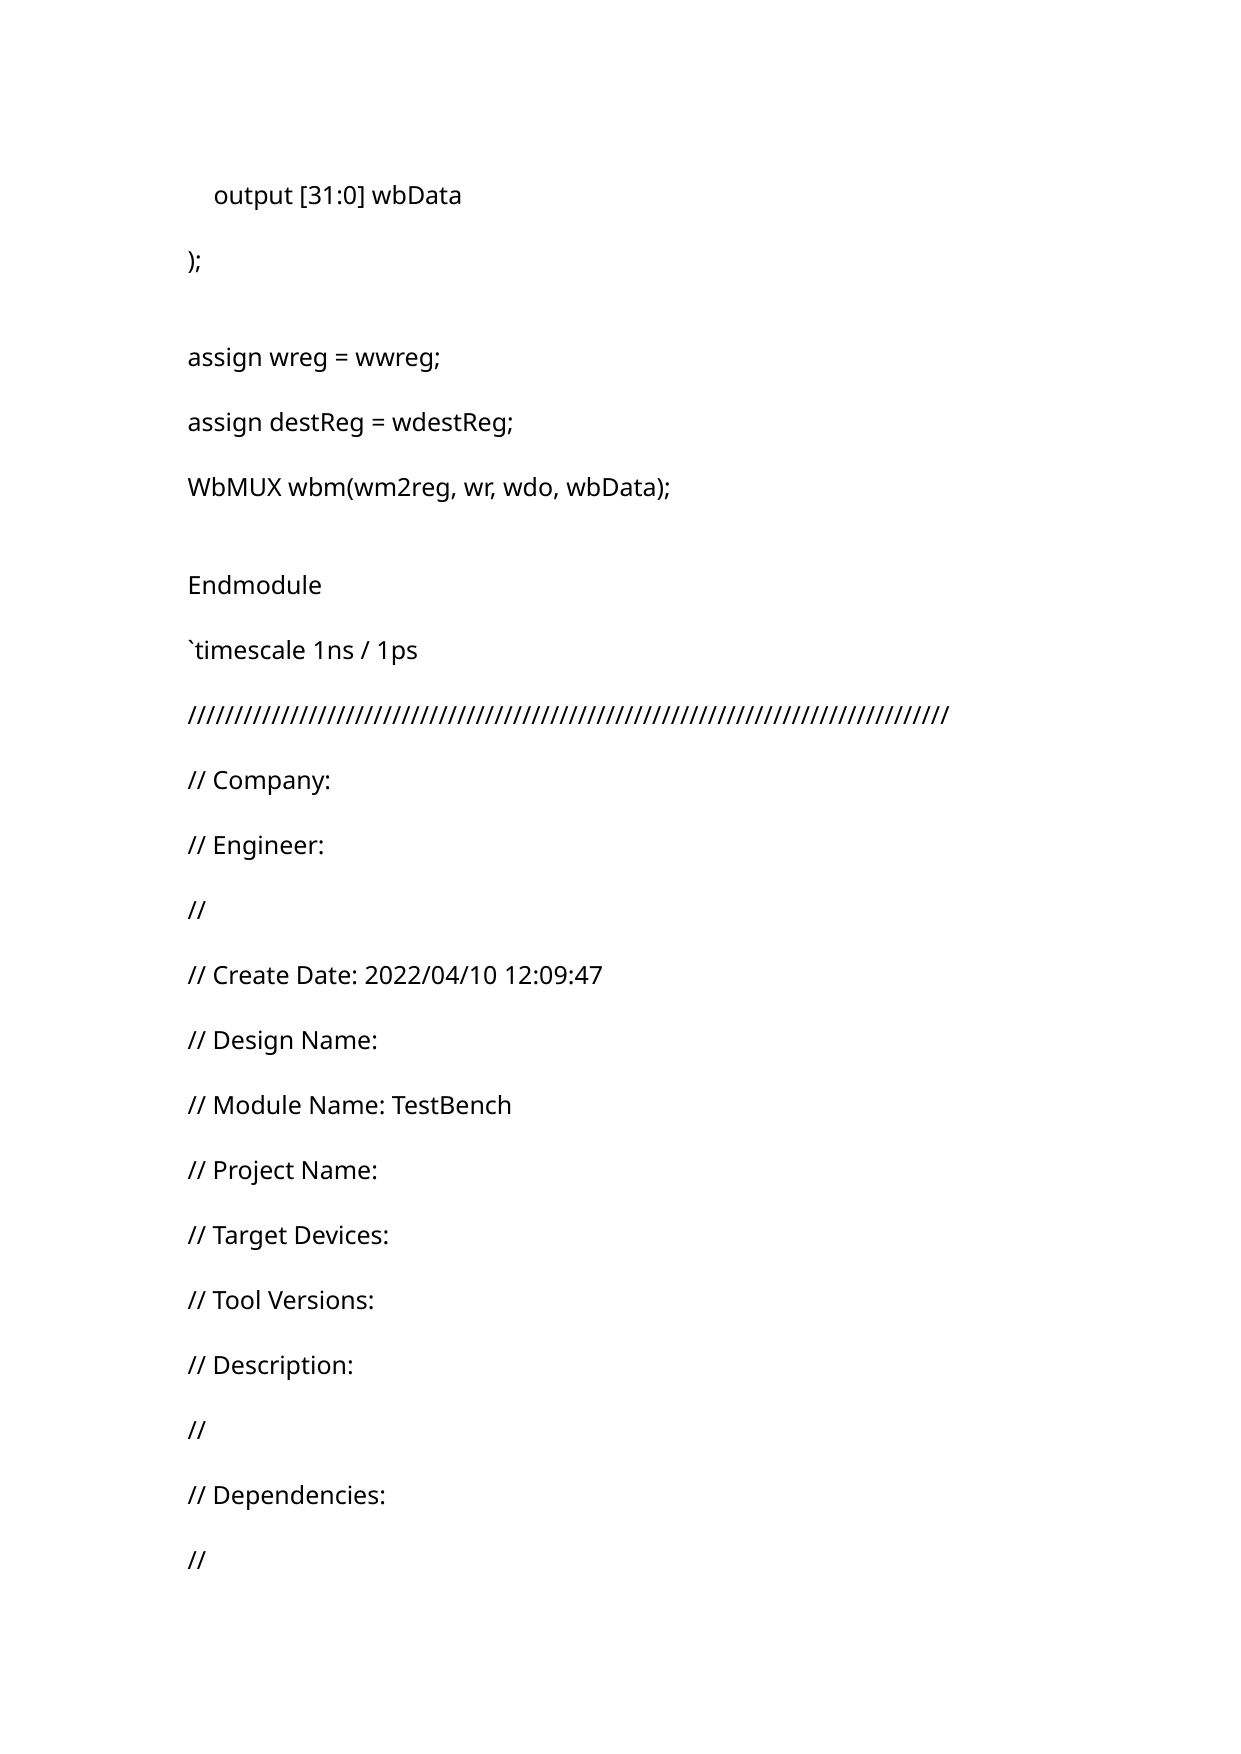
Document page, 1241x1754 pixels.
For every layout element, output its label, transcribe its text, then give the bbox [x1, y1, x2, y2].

text output [31:0] wbData [187, 162, 1053, 227]
text // Description: [187, 1332, 1053, 1397]
text // Module Name: TestBench [187, 1072, 1053, 1137]
text WbMUX wbm(wm2reg, wr, wdo, wbData); [187, 454, 1053, 519]
text Endmodule [187, 552, 1053, 617]
text // Tool Versions: [187, 1267, 1053, 1332]
text ); [187, 227, 1053, 292]
text `timescale 1ns / 1ps [187, 617, 1053, 682]
text assign destReg = wdestReg; [187, 389, 1053, 454]
text // [187, 1397, 1053, 1462]
text // [187, 877, 1053, 942]
text // Dependencies: [187, 1462, 1053, 1527]
text // [187, 1527, 1053, 1592]
text assign wreg = wwreg; [187, 324, 1053, 389]
text // Target Devices: [187, 1202, 1053, 1267]
text // Engineer: [187, 812, 1053, 877]
text // Design Name: [187, 1007, 1053, 1072]
text // Create Date: 2022/04/10 12:09:47 [187, 942, 1053, 1007]
text ////////////////////////////////////////////////////////////////////////////////// [187, 682, 1053, 747]
text // Project Name: [187, 1137, 1053, 1202]
text // Company: [187, 747, 1053, 812]
